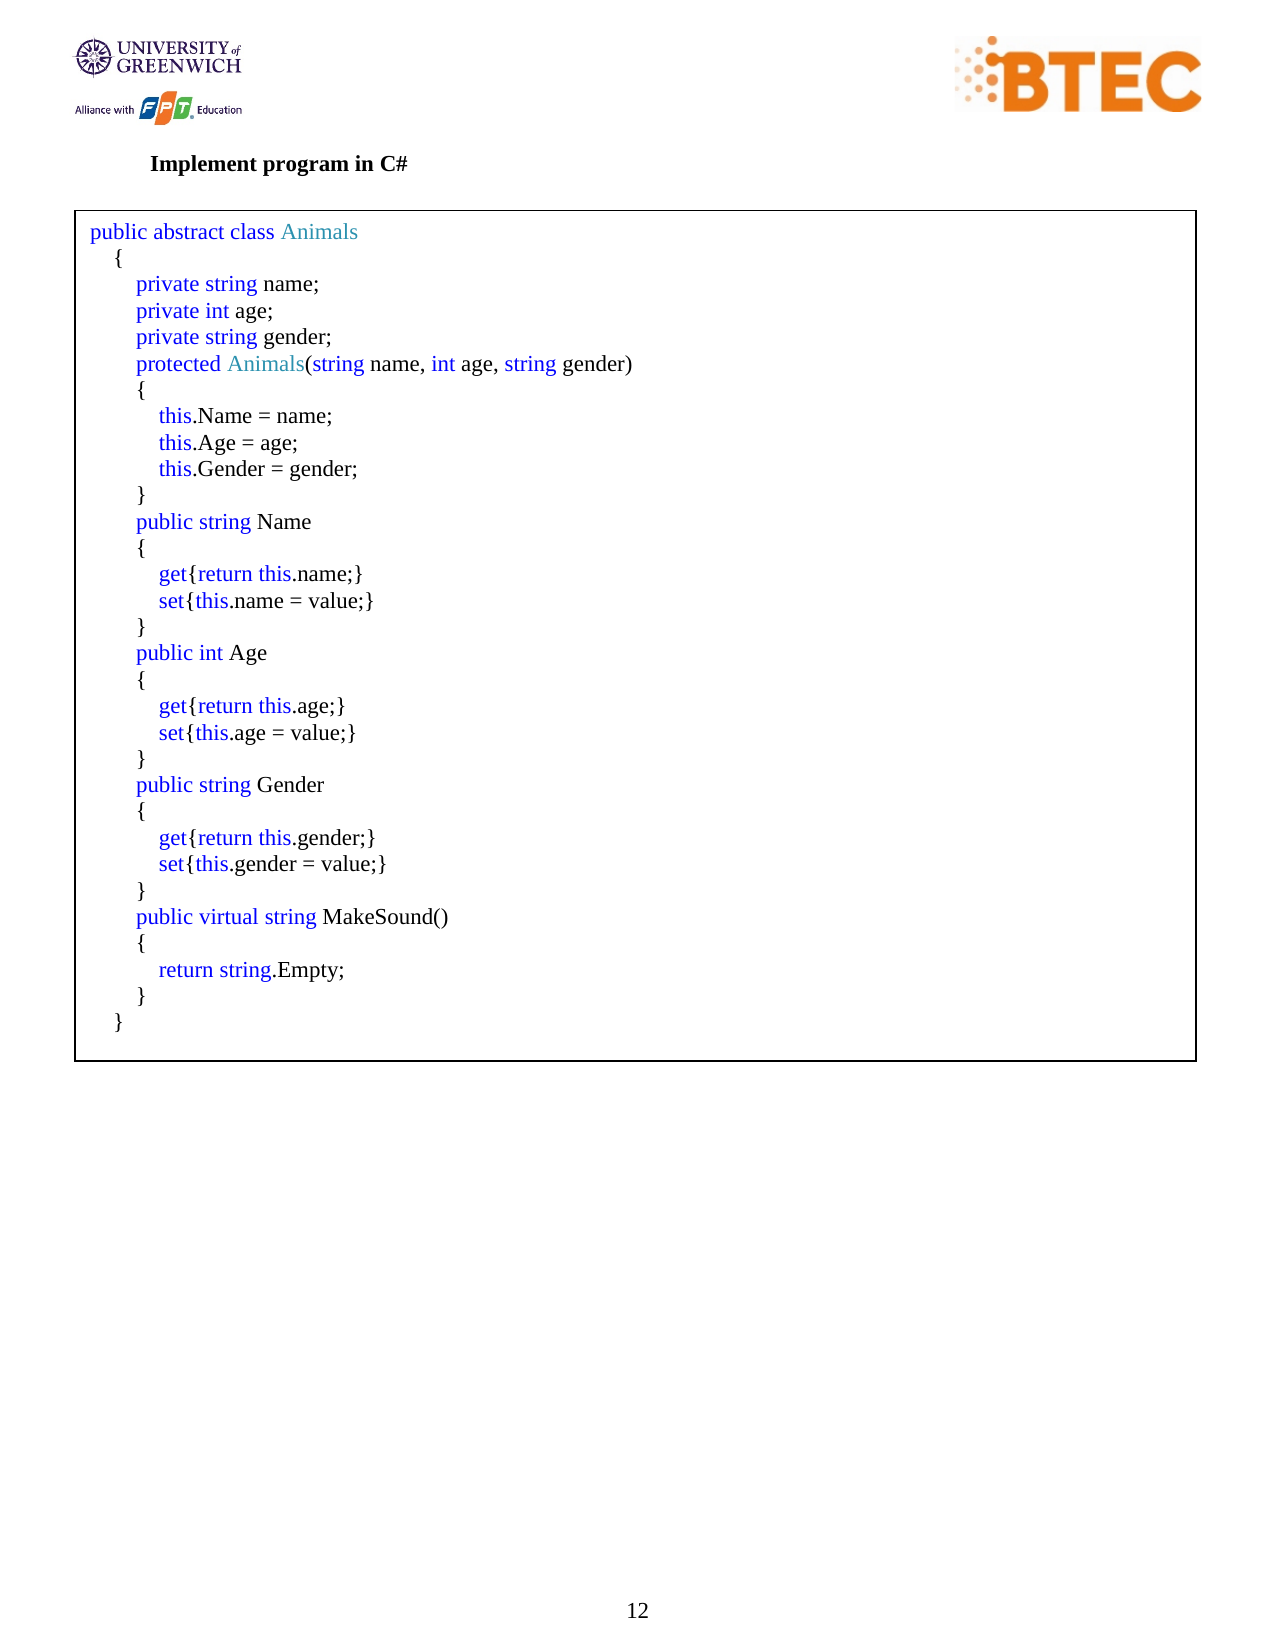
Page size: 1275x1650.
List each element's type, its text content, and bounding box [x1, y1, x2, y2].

picture [61, 25, 254, 136]
picture [954, 36, 1202, 112]
text Implement program in C# [75, 150, 1200, 176]
